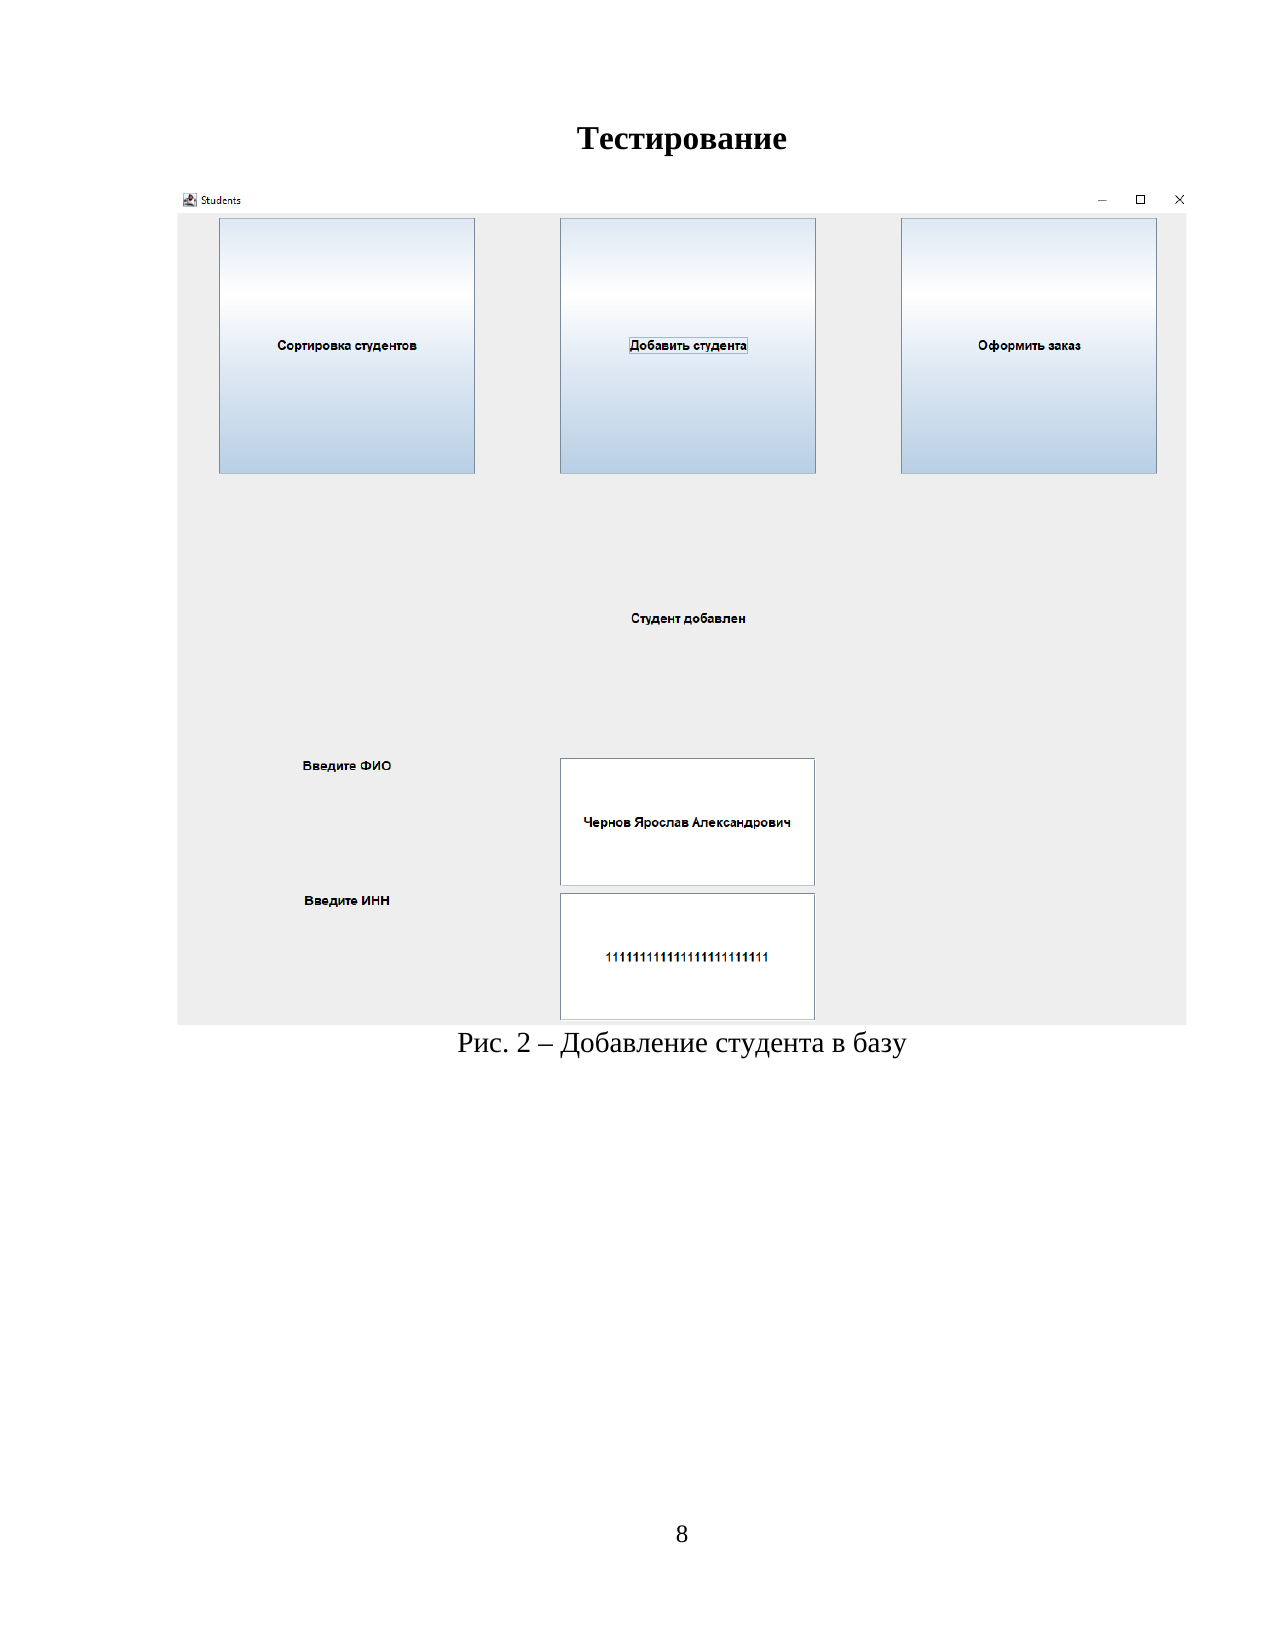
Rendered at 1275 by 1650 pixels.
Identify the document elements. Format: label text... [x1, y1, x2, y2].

text Рис. 2 – Добавление студента в базу [177, 1025, 1186, 1058]
picture [177, 190, 1187, 1025]
text Тестирование [177, 118, 1186, 156]
